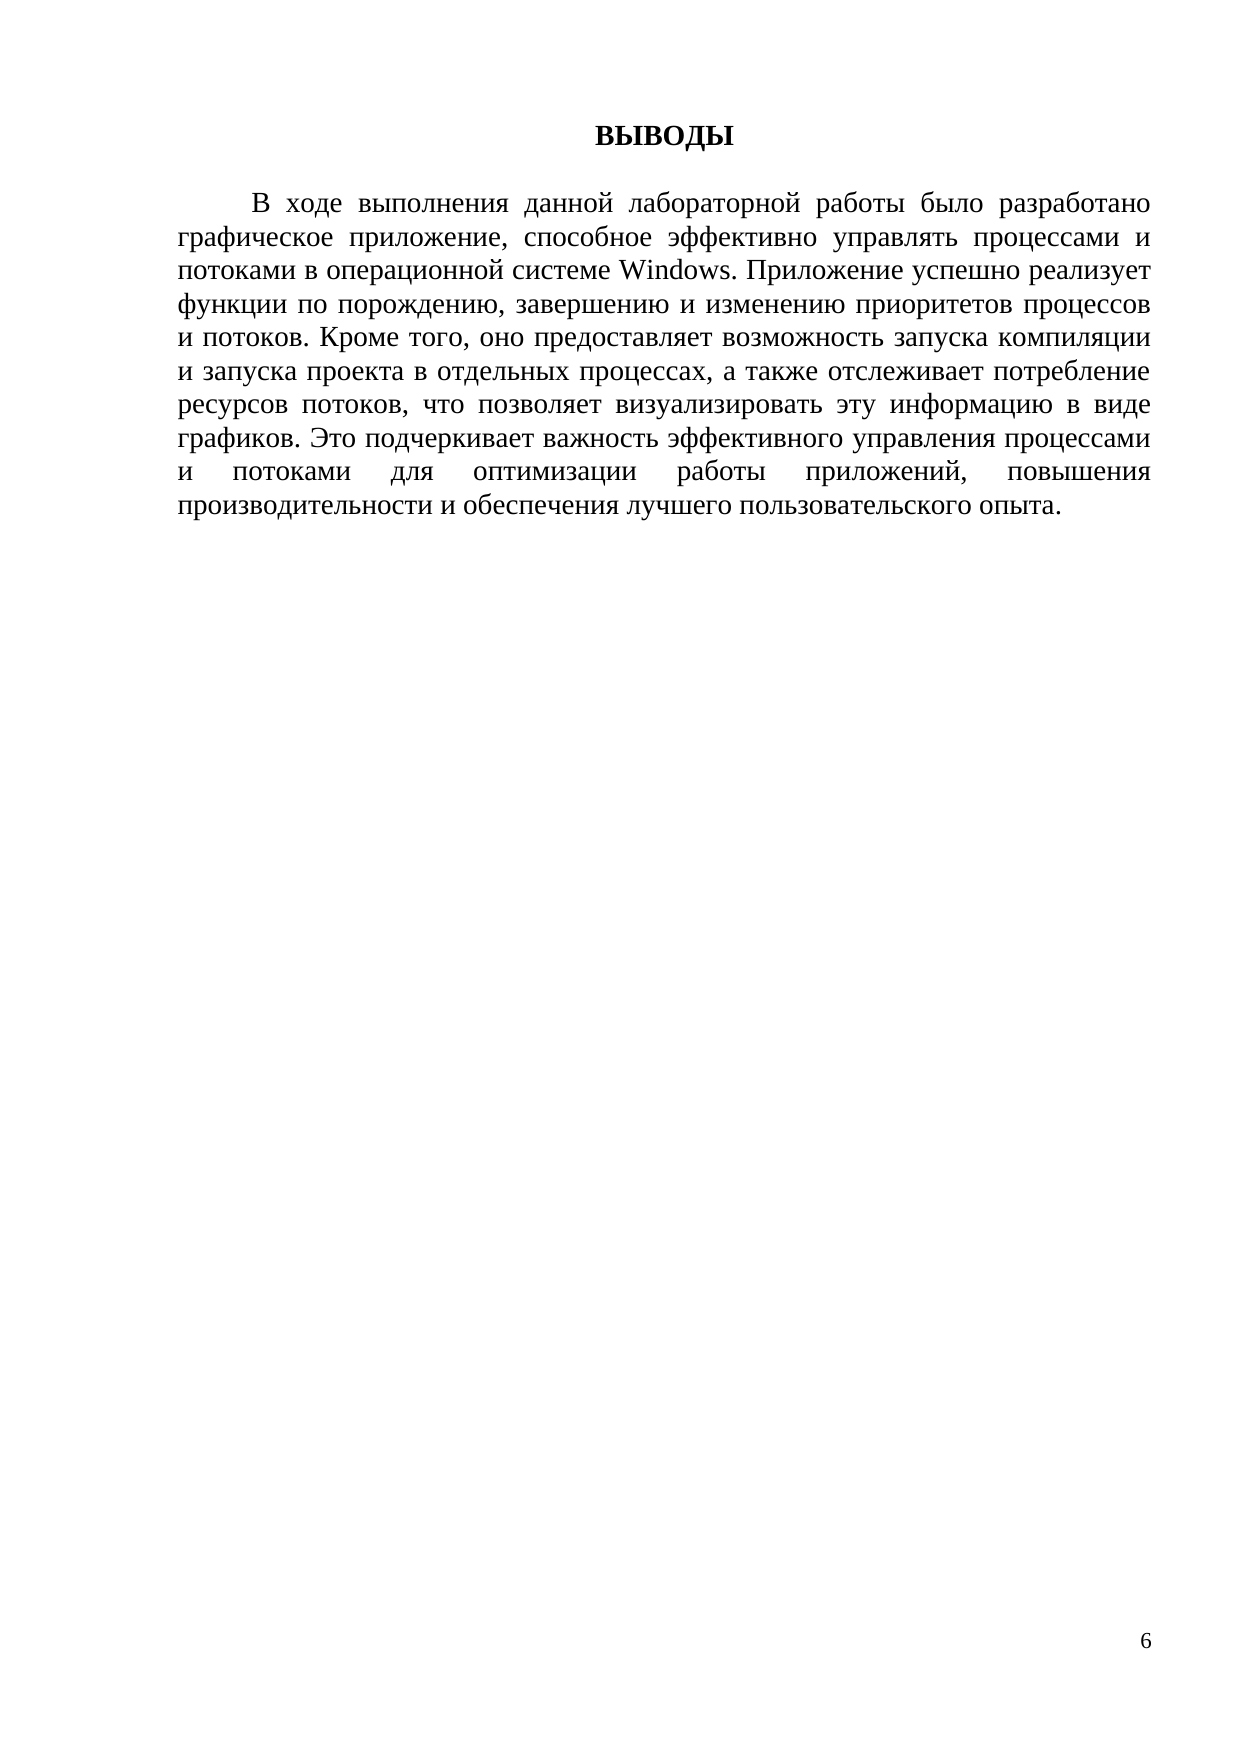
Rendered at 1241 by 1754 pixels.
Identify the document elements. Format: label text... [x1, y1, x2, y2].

text В ходе выполнения данной лабораторной работы было разработано графическое приложение, способное эффективно управлять процессами и потоками в операционной системе Windows. Приложение успешно реализует функции по порождению, завершению и изменению приоритетов процессов и потоков. Кроме того, оно предоставляет возможность запуска компиляции и запуска проекта в отдельных процессах, а также отслеживает потребление ресурсов потоков, что позволяет визуализировать эту информацию в виде графиков. Это подчеркивает важность эффективного управления процессами и потоками для оптимизации работы приложений, повышения производительности и обеспечения лучшего пользовательского опыта. [177, 185, 1152, 521]
subtitle ВЫВОДЫ [177, 118, 1152, 152]
